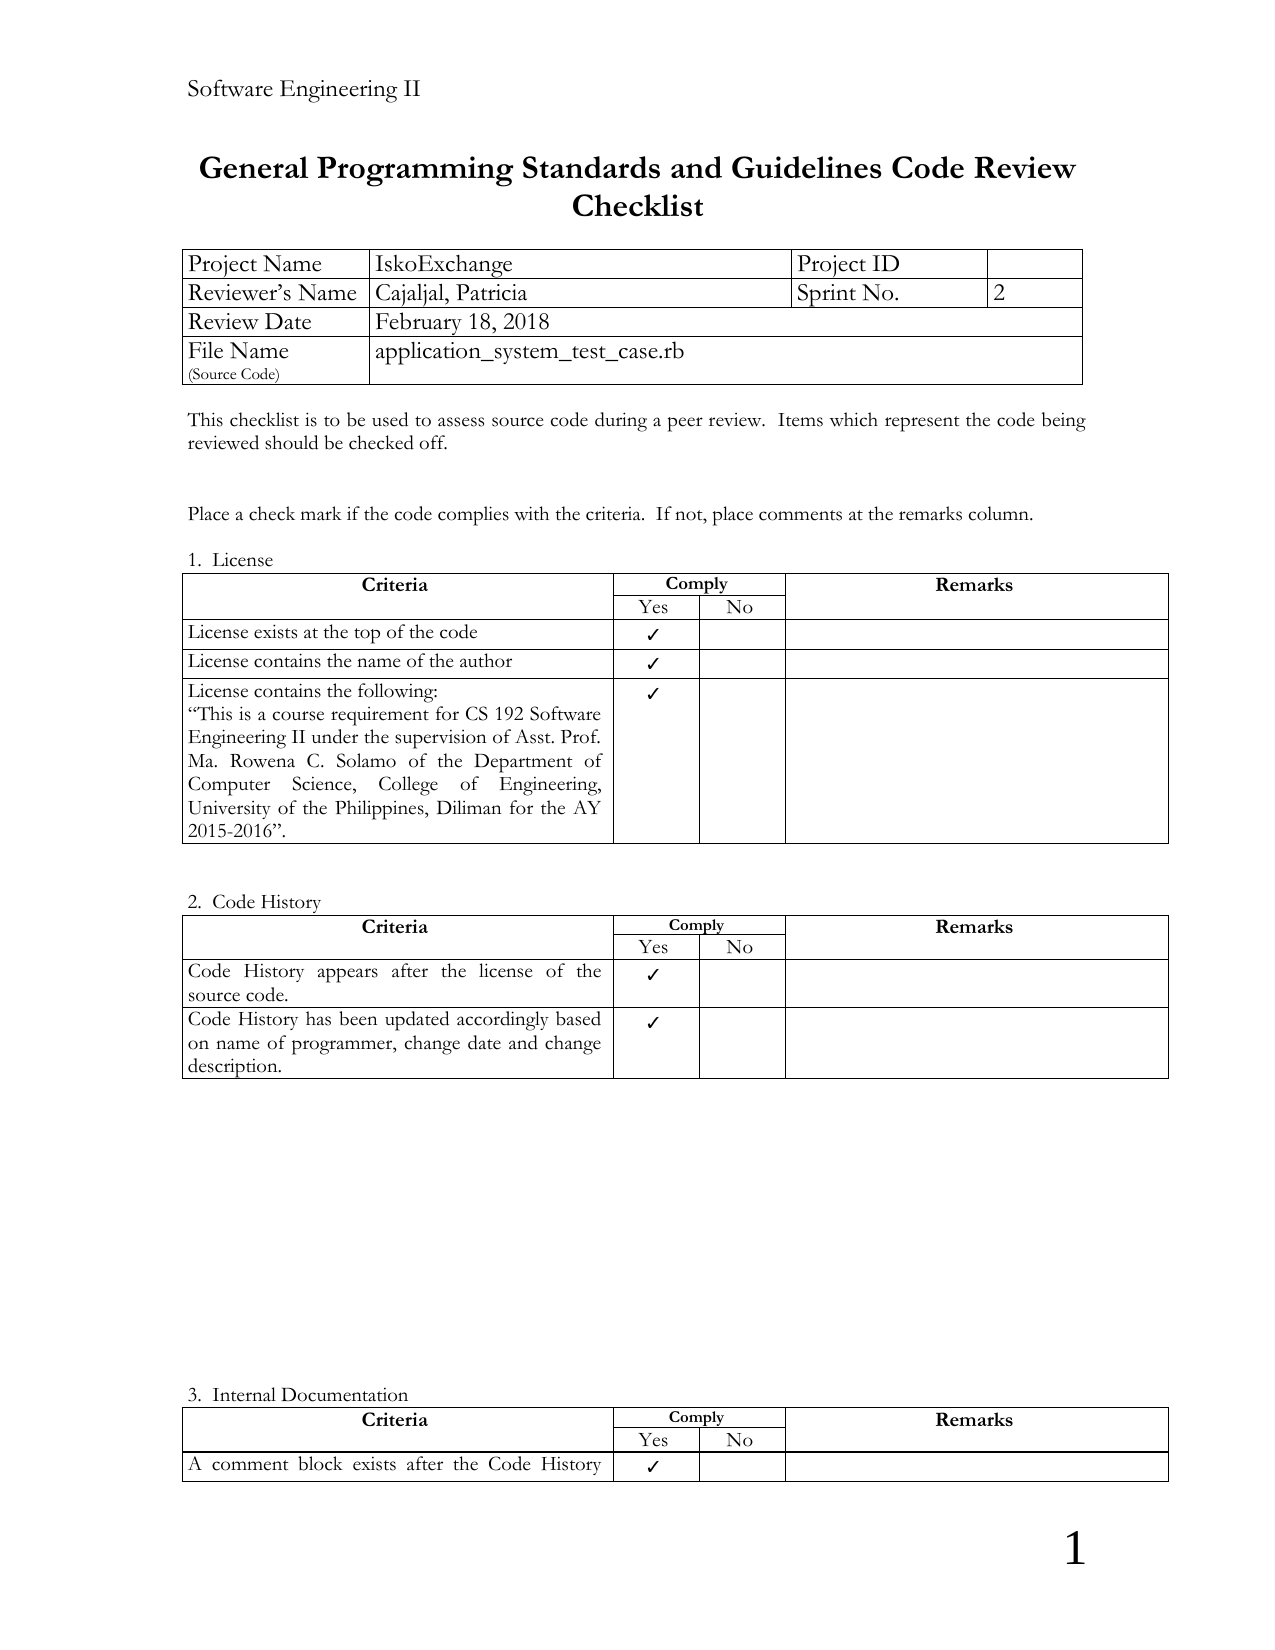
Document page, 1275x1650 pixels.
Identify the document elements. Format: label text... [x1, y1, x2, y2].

text 2. Code History [187, 891, 1087, 914]
table_header Criteria [183, 574, 613, 619]
table_cell ✓ [614, 960, 699, 1007]
table_header Criteria [183, 916, 613, 959]
table_header [988, 250, 1082, 278]
table_cell Review Date [183, 308, 369, 336]
table_cell [786, 620, 1168, 648]
table_cell February 18, 2018 [370, 308, 1082, 336]
table_cell Cajaljal, Patricia [370, 279, 791, 307]
table_cell 2 [988, 279, 1082, 307]
table_cell [700, 620, 785, 648]
table_header Remarks [786, 916, 1168, 959]
text This checklist is to be used to assess source code during a peer review. Items which represent the code being reviewed should be checked off. [187, 408, 1087, 455]
table_cell No [700, 1428, 785, 1451]
table_header Criteria [183, 1408, 613, 1451]
table_cell ✓ [614, 650, 699, 678]
table_cell [786, 1453, 1168, 1481]
table_cell [700, 679, 785, 843]
table_cell [786, 679, 1168, 843]
table_cell Code History has been updated accordingly based on name of programmer, change date and change description. [183, 1008, 613, 1078]
table_cell Reviewer’s Name [183, 279, 369, 307]
table_cell No [700, 596, 785, 619]
table_cell License contains the name of the author [183, 650, 613, 678]
table_header Comply [614, 916, 785, 934]
table_header Remarks [786, 574, 1168, 619]
table_cell License exists at the top of the code [183, 620, 613, 648]
text 1. License [187, 549, 1087, 572]
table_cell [183, 1453, 613, 1481]
table_cell [786, 960, 1168, 1007]
text General Programming Standards and Guidelines Code Review Checklist [187, 150, 1087, 225]
table_cell Code History appears after the license of the source code. [183, 960, 613, 1007]
table_cell Yes [614, 935, 699, 959]
table_cell Sprint No. [792, 279, 987, 307]
table_cell [700, 650, 785, 678]
table_cell [700, 1453, 785, 1481]
table_cell [786, 1008, 1168, 1078]
table_cell File Name (Source Code) [183, 337, 369, 384]
table_cell ✓ [614, 1008, 699, 1078]
table_cell [700, 960, 785, 1007]
table_header Project ID [792, 250, 987, 278]
table_cell [786, 650, 1168, 678]
table_cell ✓ [614, 1453, 699, 1481]
table_header Comply [614, 1408, 785, 1427]
table_cell application_system_test_case.rb [370, 337, 1082, 384]
table_cell Yes [614, 1428, 699, 1451]
table_cell [700, 1008, 785, 1078]
text 3. Internal Documentation [187, 1384, 1087, 1407]
table_cell No [700, 935, 785, 959]
table_cell Yes [614, 596, 699, 619]
table_cell ✓ [614, 679, 699, 843]
table_cell ✓ [614, 620, 699, 648]
table_header Comply [614, 574, 785, 594]
table_header Remarks [786, 1408, 1168, 1451]
table_header IskoExchange [370, 250, 791, 278]
table_cell License contains the following: “This is a course requirement for CS 192 Software Engineering II under the supervision of Asst. Prof. Ma. Rowena C. Solamo of the Department of Computer Science, College of Engineering, University of the Philippines, Diliman for the AY 2015-2016”. [183, 679, 613, 843]
table_header Project Name [183, 250, 369, 278]
text Place a check mark if the code complies with the criteria. If not, place comments at the remarks column. [187, 502, 1087, 526]
